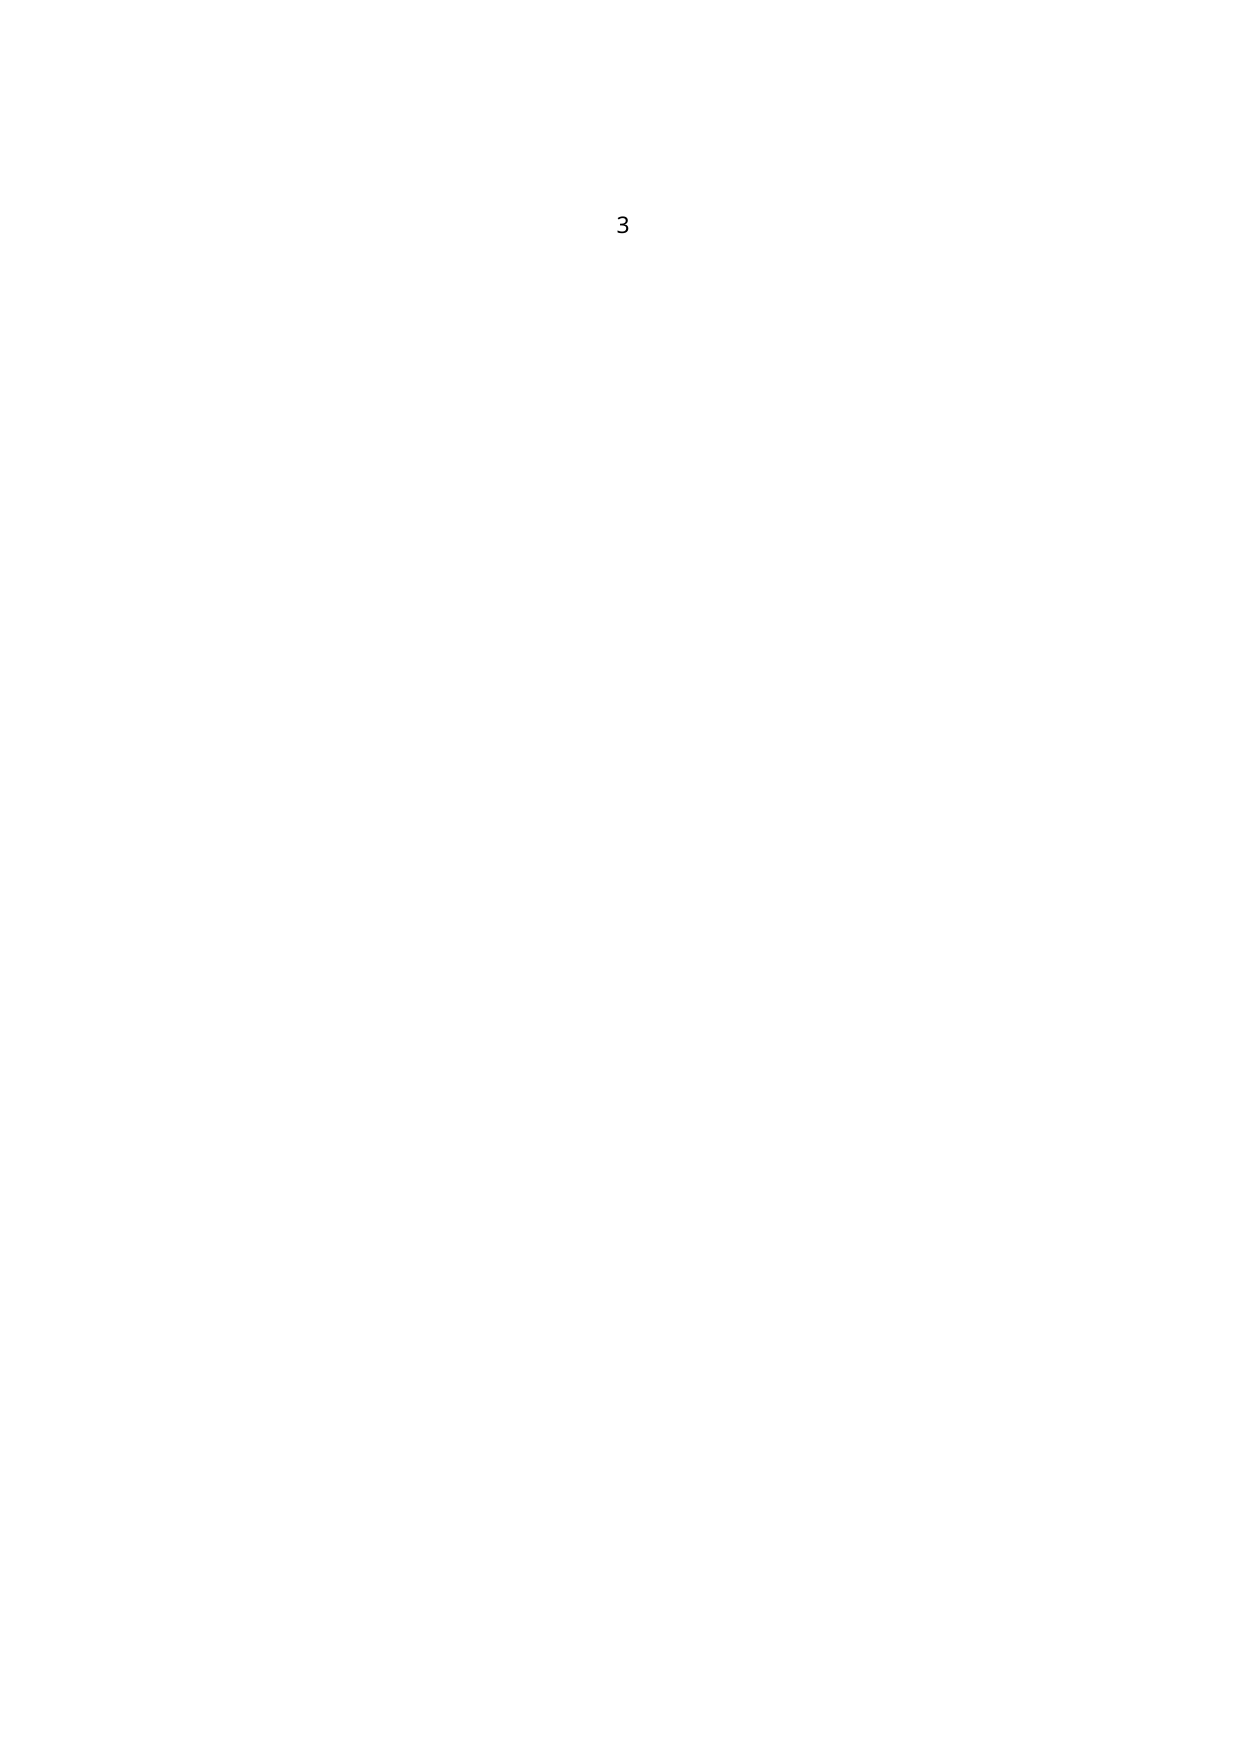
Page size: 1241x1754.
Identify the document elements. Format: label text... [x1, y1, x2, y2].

subtitle 3 [141, 209, 1105, 240]
